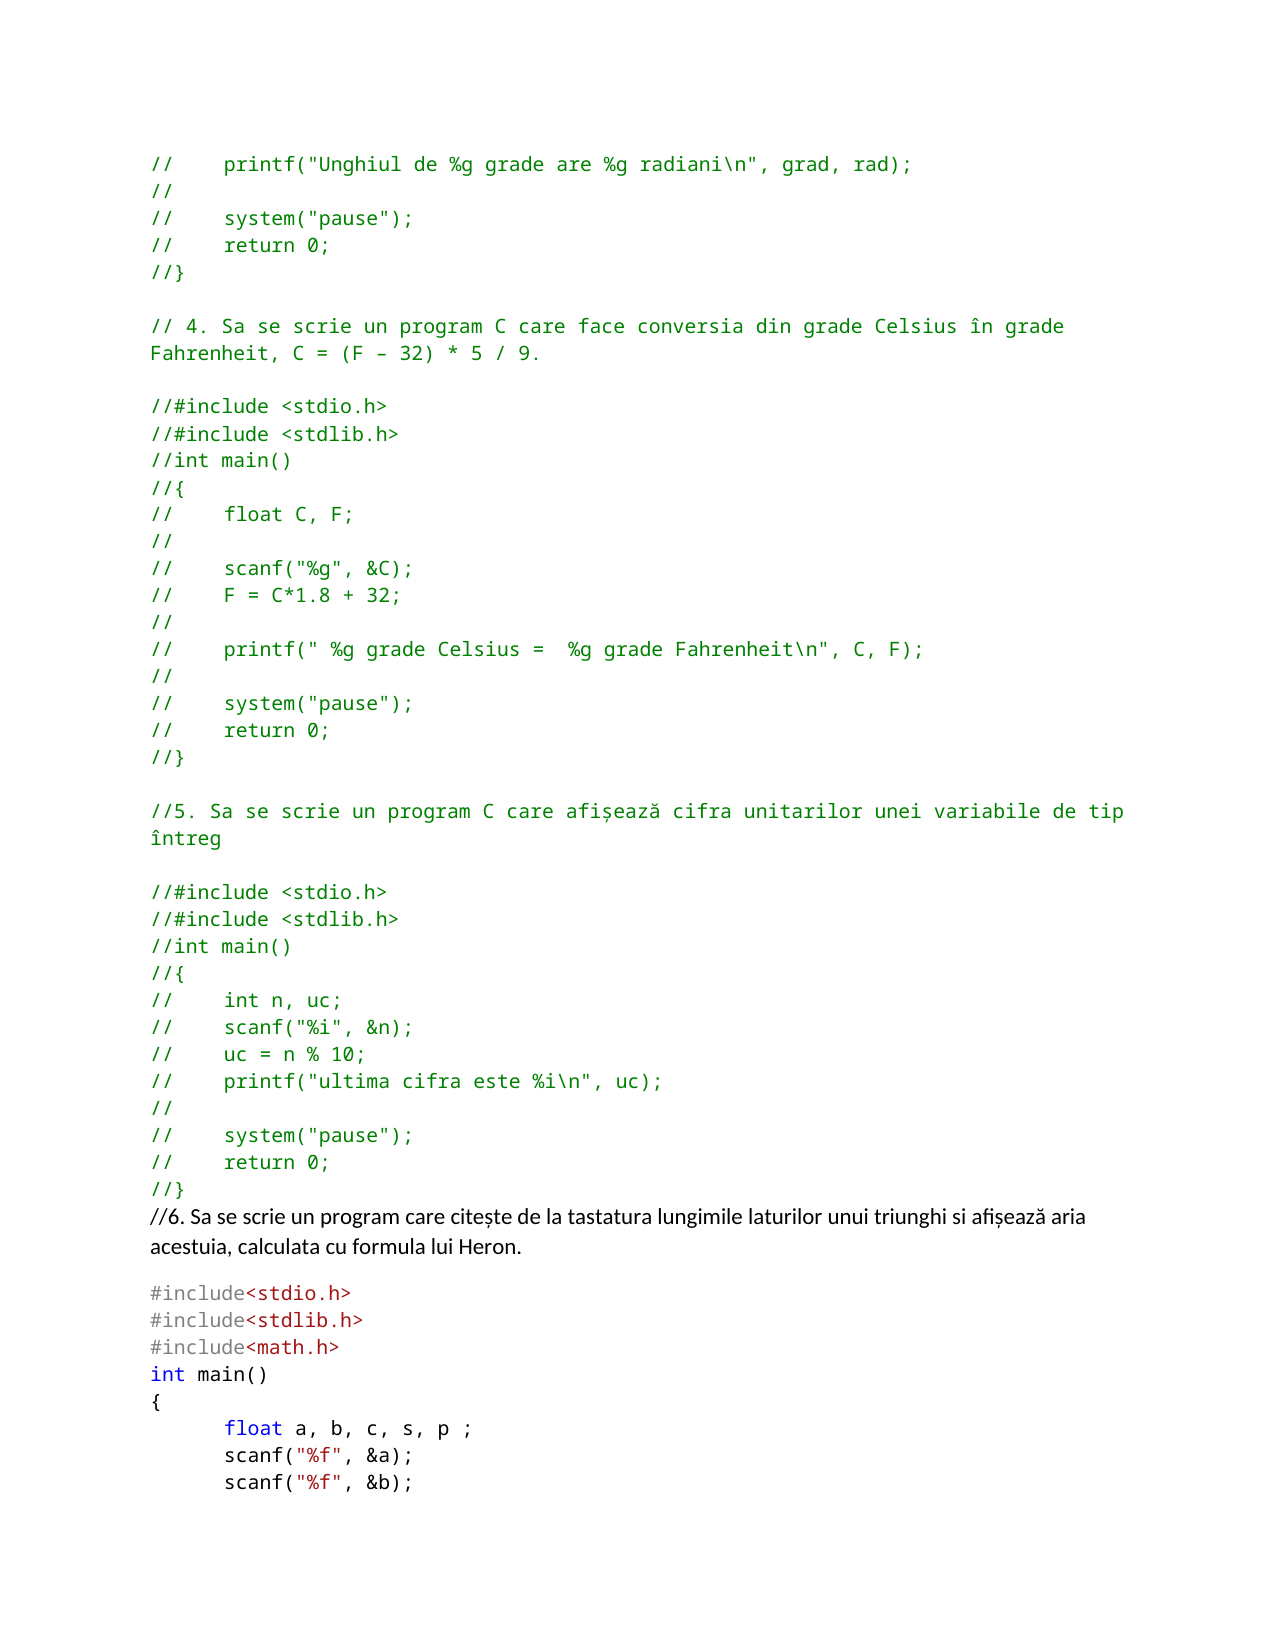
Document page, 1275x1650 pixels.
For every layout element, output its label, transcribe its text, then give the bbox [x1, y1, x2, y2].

text //#include <stdlib.h> [150, 905, 1125, 932]
text float a, b, c, s, p ; [150, 1414, 1125, 1441]
text // uc = n % 10; [150, 1040, 1125, 1067]
text //int main() [150, 932, 1125, 959]
text #include<stdlib.h> [150, 1306, 1125, 1333]
text // [150, 177, 1125, 204]
text // int n, uc; [150, 986, 1125, 1013]
text // [150, 663, 1125, 689]
text // scanf("%g", &C); [150, 555, 1125, 582]
text // printf("Unghiul de %g grade are %g radiani\n", grad, rad); [150, 150, 1125, 177]
text //{ [150, 959, 1125, 986]
text // printf(" %g grade Celsius = %g grade Fahrenheit\n", C, F); [150, 636, 1125, 663]
text // 4. Sa se scrie un program C care face conversia din grade Celsius în grade Fahrenheit, C = (F – 32) * 5 / 9. [150, 312, 1125, 366]
text // printf("ultima cifra este %i\n", uc); [150, 1067, 1125, 1094]
text // return 0; [150, 717, 1125, 743]
text // system("pause"); [150, 689, 1125, 717]
text #include<math.h> [150, 1333, 1125, 1360]
text // return 0; [150, 1148, 1125, 1175]
text #include<stdio.h> [150, 1279, 1125, 1306]
text //int main() [150, 447, 1125, 474]
text scanf("%f", &a); [150, 1441, 1125, 1468]
text //#include <stdio.h> [150, 878, 1125, 905]
text // scanf("%i", &n); [150, 1013, 1125, 1040]
text //#include <stdio.h> [150, 393, 1125, 420]
text scanf("%f", &b); [150, 1468, 1125, 1495]
text // return 0; [150, 231, 1125, 258]
text // F = C*1.8 + 32; [150, 582, 1125, 609]
text // [150, 609, 1125, 636]
text //} [150, 258, 1125, 285]
text int main() [150, 1360, 1125, 1387]
text // [150, 1094, 1125, 1121]
text //5. Sa se scrie un program C care afișează cifra unitarilor unei variabile de tip întreg [150, 797, 1125, 851]
text // float C, F; [150, 501, 1125, 528]
text //{ [150, 474, 1125, 501]
text // system("pause"); [150, 1121, 1125, 1148]
text //} [150, 1175, 1125, 1202]
text { [150, 1387, 1125, 1414]
text // [150, 528, 1125, 555]
text //#include <stdlib.h> [150, 420, 1125, 447]
text //6. Sa se scrie un program care citește de la tastatura lungimile laturilor unui triunghi si afișează aria acestuia, calculata cu formula lui Heron. [150, 1202, 1125, 1260]
text // system("pause"); [150, 204, 1125, 231]
text //} [150, 743, 1125, 771]
